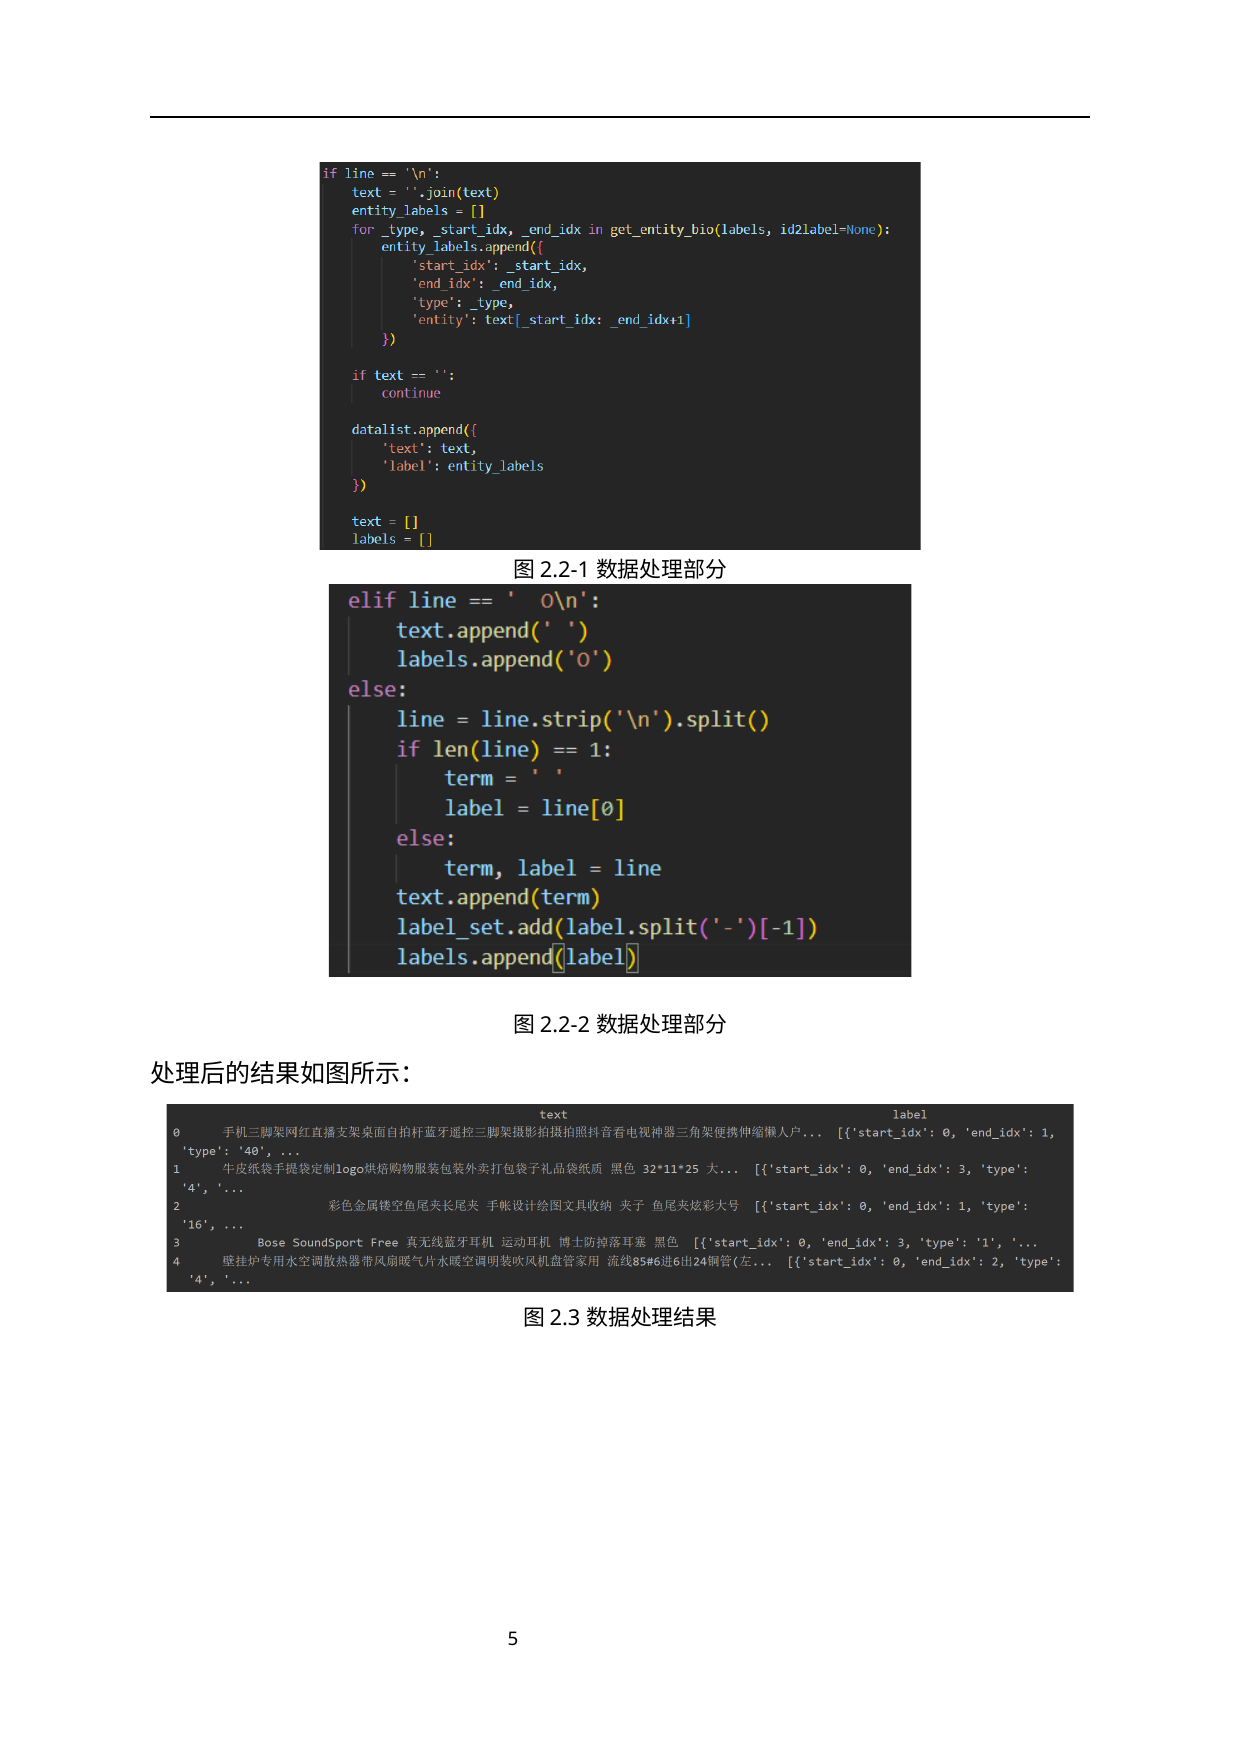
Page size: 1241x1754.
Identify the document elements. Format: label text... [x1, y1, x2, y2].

text 图2.2-2 数据处理部分 [150, 1007, 1090, 1039]
picture [328, 584, 912, 977]
picture [166, 1104, 1074, 1292]
picture [319, 162, 921, 550]
text 处理后的结果如图所示： [150, 1039, 1090, 1104]
text 图2.3 数据处理结果 [150, 1299, 1090, 1332]
text 图2.2-1 数据处理部分 [150, 552, 1090, 584]
